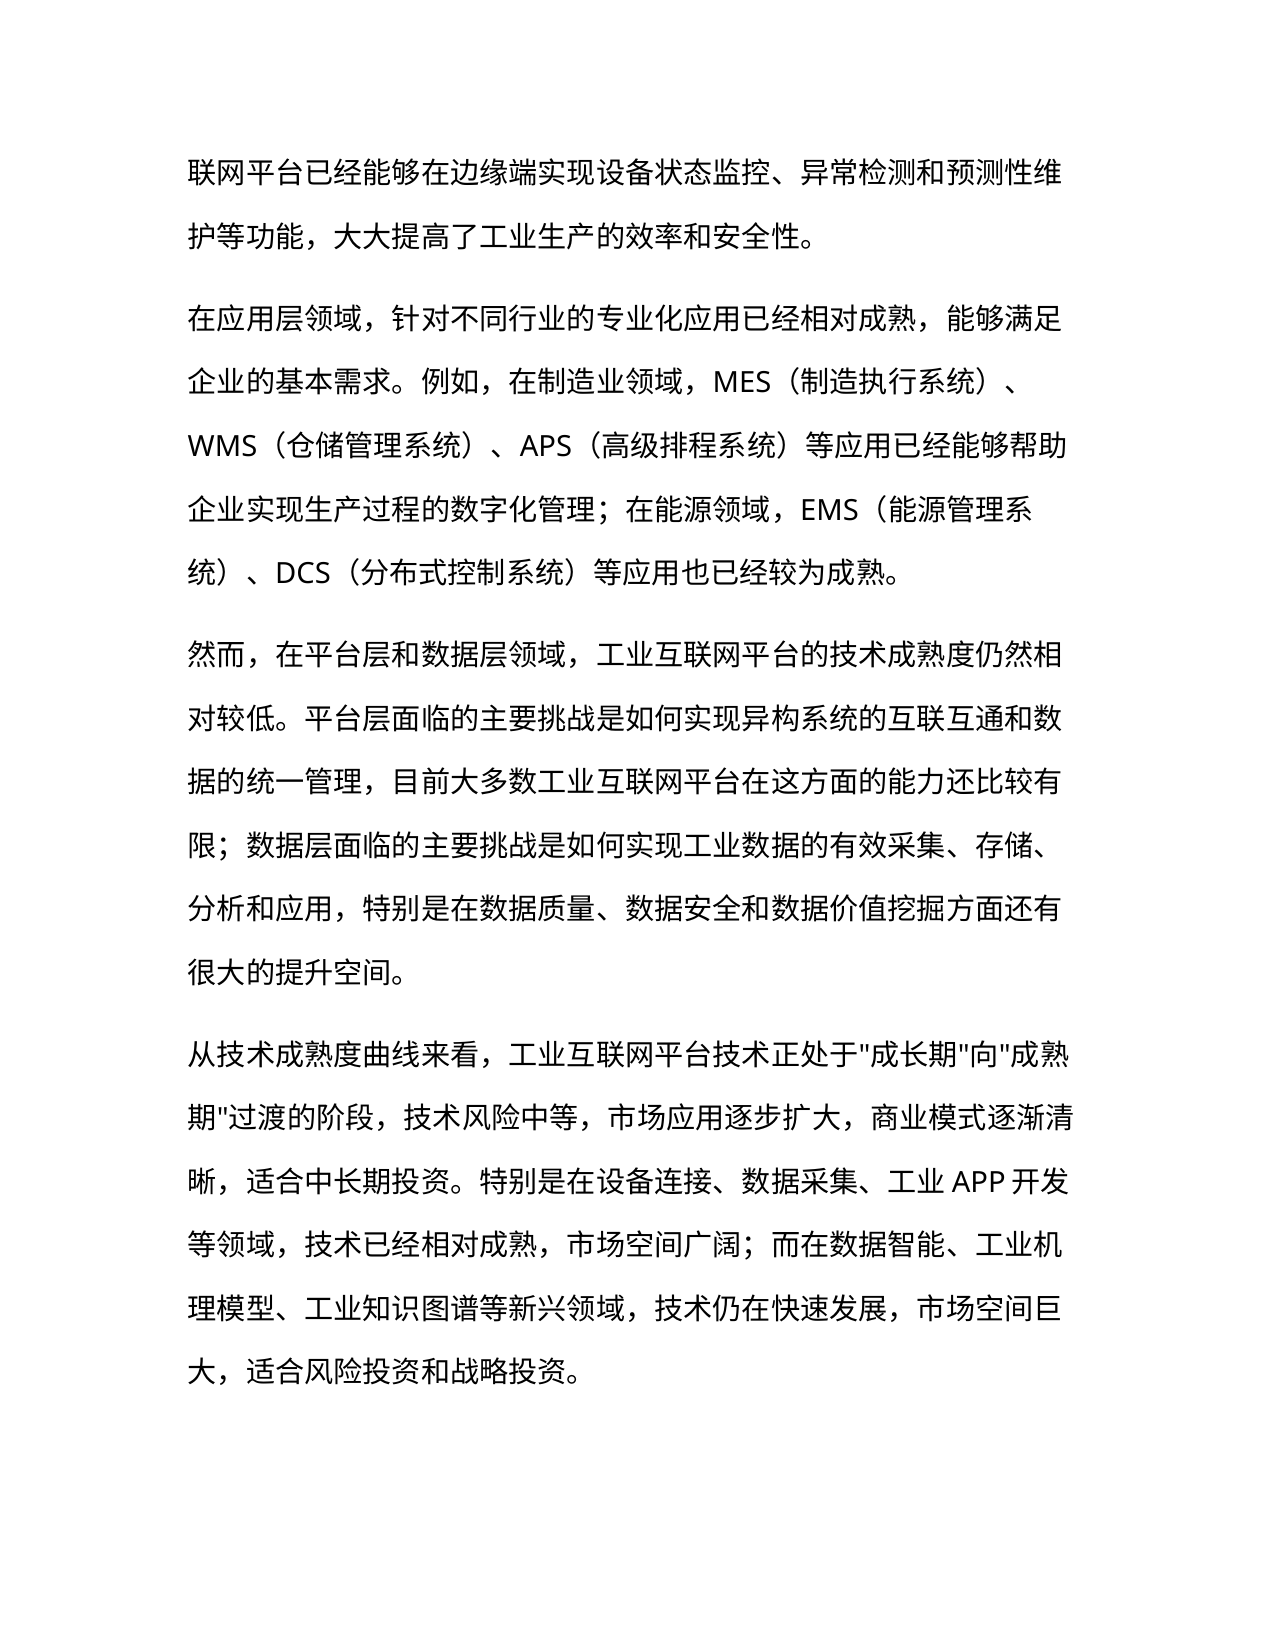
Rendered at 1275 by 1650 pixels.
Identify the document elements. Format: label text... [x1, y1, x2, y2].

text 从技术成熟度曲线来看，工业互联网平台技术正处于"成长期"向"成熟期"过渡的阶段，技术风险中等，市场应用逐步扩大，商业模式逐渐清晰，适合中长期投资。特别是在设备连接、数据采集、工业APP开发等领域，技术已经相对成熟，市场空间广阔；而在数据智能、工业机理模型、工业知识图谱等新兴领域，技术仍在快速发展，市场空间巨大，适合风险投资和战略投资。 [187, 1031, 1087, 1391]
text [187, 150, 1087, 256]
text 然而，在平台层和数据层领域，工业互联网平台的技术成熟度仍然相对较低。平台层面临的主要挑战是如何实现异构系统的互联互通和数据的统一管理，目前大多数工业互联网平台在这方面的能力还比较有限；数据层面临的主要挑战是如何实现工业数据的有效采集、存储、分析和应用，特别是在数据质量、数据安全和数据价值挖掘方面还有很大的提升空间。 [187, 632, 1087, 991]
text 在应用层领域，针对不同行业的专业化应用已经相对成熟，能够满足企业的基本需求。例如，在制造业领域，MES（制造执行系统）、WMS（仓储管理系统）、APS（高级排程系统）等应用已经能够帮助企业实现生产过程的数字化管理；在能源领域，EMS（能源管理系统）、DCS（分布式控制系统）等应用也已经较为成熟。 [187, 296, 1087, 592]
